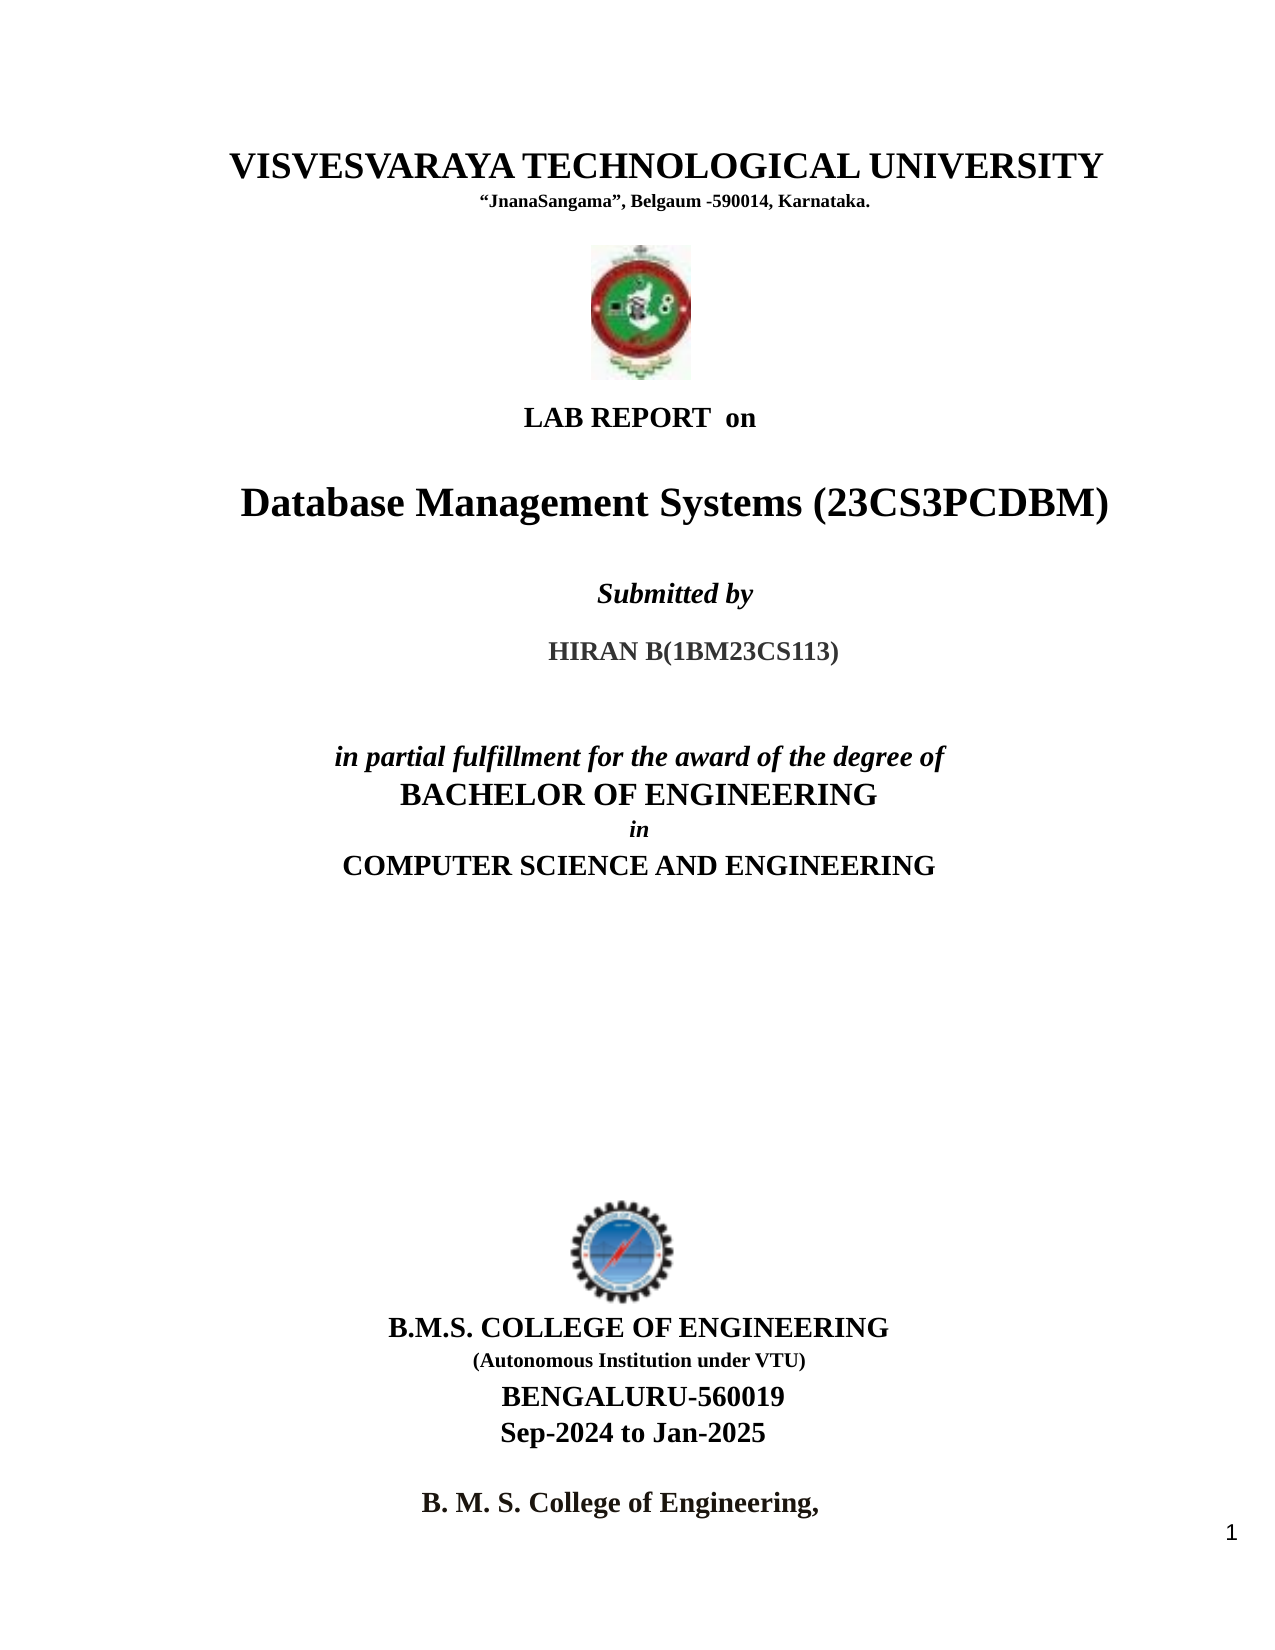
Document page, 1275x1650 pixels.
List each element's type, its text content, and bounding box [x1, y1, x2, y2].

text in [79, 815, 1199, 843]
subtitle BENGALURU-560019 [79, 1379, 1207, 1413]
text in partial fulfillment for the award of the degree of [334, 739, 1275, 773]
text HIRAN B(1BM23CS113) [112, 635, 1275, 666]
subtitle LAB REPORT on [79, 400, 1200, 434]
picture [591, 245, 691, 380]
text “JnanaSangama”, Belgaum -590014, Karnataka. [79, 189, 1270, 211]
text Sep-2024 to Jan-2025 [478, 1416, 1275, 1449]
text B.M.S. COLLEGE OF ENGINEERING [388, 1310, 1275, 1344]
text Database Management Systems (23CS3PCDBM) [240, 477, 1275, 525]
picture [567, 1200, 675, 1308]
text (Autonomous Institution under VTU) [473, 1348, 1275, 1372]
text B. M. S. College of Engineering, [421, 1485, 1275, 1518]
text Submitted by [79, 576, 1271, 609]
text COMPUTER SCIENCE AND ENGINEERING [342, 848, 1275, 881]
text BACHELOR OF ENGINEERING [400, 775, 1275, 812]
text VISVESVARAYA TECHNOLOGICAL UNIVERSITY [229, 143, 1275, 186]
